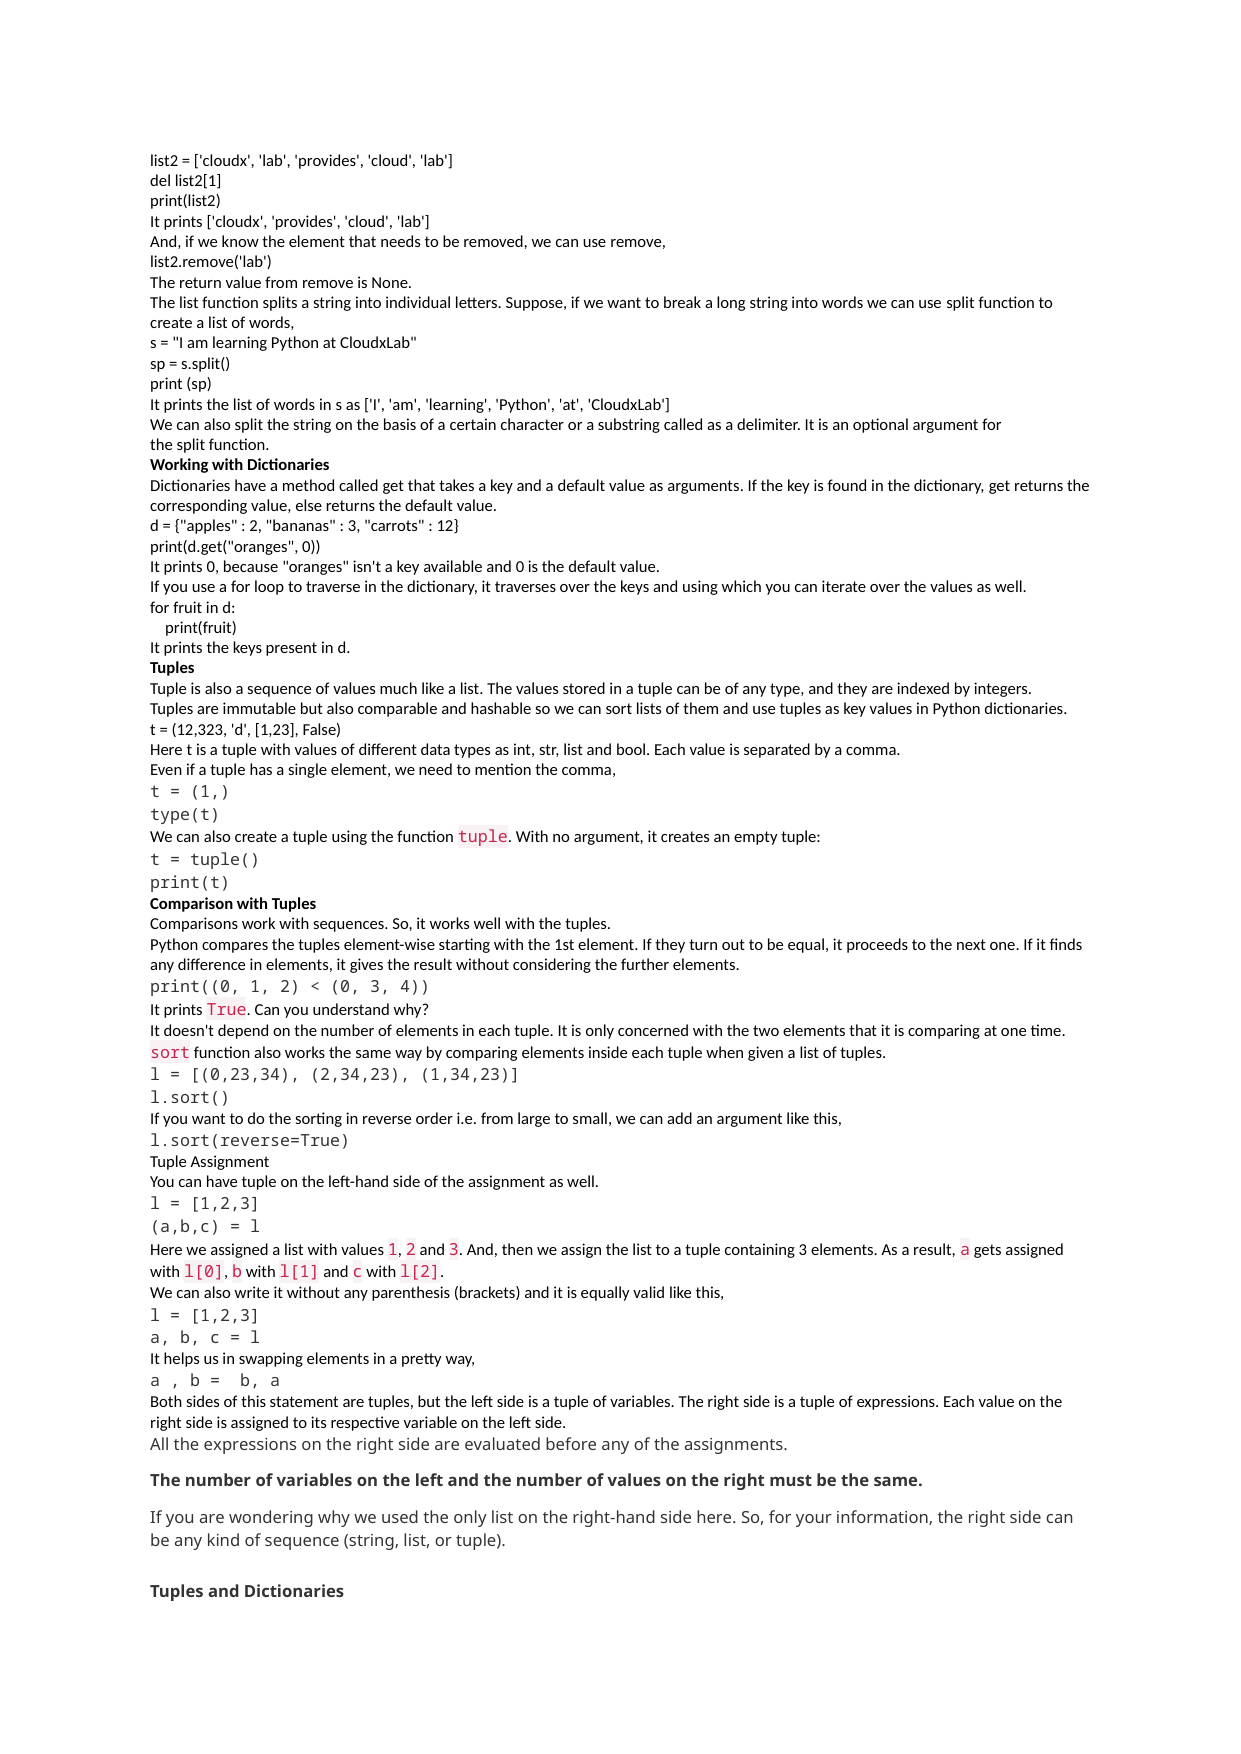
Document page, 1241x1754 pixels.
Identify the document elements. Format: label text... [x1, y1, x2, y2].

text l.sort() [150, 1086, 1090, 1108]
text Here t is a tuple with values of different data types as int, str, list and bool. Each value is separated by a comma. [150, 739, 1090, 759]
text a, b, c = l [150, 1326, 1090, 1348]
text Dictionaries have a method called get that takes a key and a default value as arguments. If the key is found in the dictionary, get returns the corresponding value, else returns the default value. [150, 475, 1090, 516]
text t = tuple() [150, 848, 1090, 871]
text l.sort(reverse=True) [150, 1129, 1090, 1151]
text Comparisons work with sequences. So, it works well with the tuples. [150, 913, 1090, 934]
text We can also split the string on the basis of a certain character or a substring called as a delimiter. It is an optional argument for the split function. [150, 414, 1090, 455]
text d = {"apples" : 2, "bananas" : 3, "carrots" : 12} [150, 516, 1090, 536]
text del list2[1] [150, 170, 1090, 191]
text If you use a for loop to traverse in the dictionary, it traverses over the keys and using which you can iterate over the values as well. [150, 577, 1090, 597]
text print(d.get("oranges", 0)) [150, 536, 1090, 556]
text It doesn't depend on the number of elements in each tuple. It is only concerned with the two elements that it is comparing at one time. [150, 1020, 1090, 1040]
text All the expressions on the right side are evaluated before any of the assignments. [150, 1432, 1090, 1455]
text print((0, 1, 2) < (0, 3, 4)) [150, 974, 1090, 997]
text Both sides of this statement are tuples, but the left side is a tuple of variables. The right side is a tuple of expressions. Each value on the right side is assigned to its respective variable on the left side. [150, 1392, 1090, 1432]
text list2 = ['cloudx', 'lab', 'provides', 'cloud', 'lab'] [150, 150, 1090, 170]
text Tuples are immutable but also comparable and hashable so we can sort lists of them and use tuples as key values in Python dictionaries. [150, 698, 1090, 719]
text l = [(0,23,34), (2,34,23), (1,34,23)] [150, 1063, 1090, 1086]
text (a,b,c) = l [150, 1215, 1090, 1237]
text t = (1,) [150, 780, 1090, 802]
text Here we assigned a list with values 1, 2 and 3. And, then we assign the list to a tuple containing 3 elements. As a result, a gets assigned with l[0], b with l[1] and c with l[2]. [150, 1237, 1090, 1283]
text type(t) [150, 802, 1090, 825]
text It prints the list of words in s as ['I', 'am', 'learning', 'Python', 'at', 'CloudxLab'] [150, 394, 1090, 414]
text l = [1,2,3] [150, 1303, 1090, 1326]
text It prints True. Can you understand why? [246, 997, 1090, 1020]
text It prints ['cloudx', 'provides', 'cloud', 'lab'] [150, 211, 1090, 231]
text l = [1,2,3] [150, 1192, 1090, 1215]
text The number of variables on the left and the number of values on the right must be the same. [150, 1469, 1090, 1492]
text print(fruit) [150, 617, 1090, 637]
text The list function splits a string into individual letters. Suppose, if we want to break a long string into words we can use split function to create a list of words, [150, 292, 1090, 333]
text If you are wondering why we used the only list on the right-hand side here. So, for your information, the right side can be any kind of sequence (string, list, or tuple). [150, 1506, 1090, 1551]
text You can have tuple on the left-hand side of the assignment as well. [150, 1172, 1090, 1192]
text Python compares the tuples element-wise starting with the 1st element. If they turn out to be equal, it proceeds to the next one. If it finds any difference in elements, it gives the result without considering the further elements. [150, 934, 1090, 974]
text And, if we know the element that needs to be removed, we can use remove, [150, 231, 1090, 252]
text The return value from remove is None. [150, 272, 1090, 292]
text print (sp) [150, 373, 1090, 394]
text We can also create a tuple using the function tuple. With no argument, it creates an empty tuple: [150, 825, 458, 848]
subtitle Tuples and Dictionaries [150, 1579, 1090, 1602]
text Tuples [150, 658, 1090, 678]
text It prints the keys present in d. [150, 637, 1090, 658]
text It prints 0, because "oranges" isn't a key available and 0 is the default value. [150, 556, 1090, 577]
text sp = s.split() [150, 353, 1090, 373]
text print(t) [150, 871, 1090, 893]
text We can also create a tuple using the function tuple. With no argument, it creates an empty tuple: [508, 825, 1090, 848]
text It helps us in swapping elements in a pretty way, [150, 1348, 1090, 1369]
text a , b = b, a [150, 1369, 1090, 1392]
text print(list2) [150, 191, 1090, 211]
text We can also write it without any parenthesis (brackets) and it is equally valid like this, [150, 1283, 1090, 1303]
text Tuple Assignment [150, 1151, 1090, 1172]
text for fruit in d: [150, 597, 1090, 617]
text Working with Dictionaries [150, 455, 1090, 475]
text t = (12,323, 'd', [1,23], False) [150, 719, 1090, 739]
text sort function also works the same way by comparing elements inside each tuple when given a list of tuples. [190, 1040, 1090, 1063]
text Tuple is also a sequence of values much like a list. The values stored in a tuple can be of any type, and they are indexed by integers. [150, 678, 1090, 698]
text list2.remove('lab') [150, 252, 1090, 272]
text Comparison with Tuples [150, 893, 1090, 913]
text If you want to do the sorting in reverse order i.e. from large to small, we can add an argument like this, [150, 1108, 1090, 1129]
text Even if a tuple has a single element, we need to mention the comma, [150, 759, 1090, 780]
text s = "I am learning Python at CloudxLab" [150, 333, 1090, 353]
